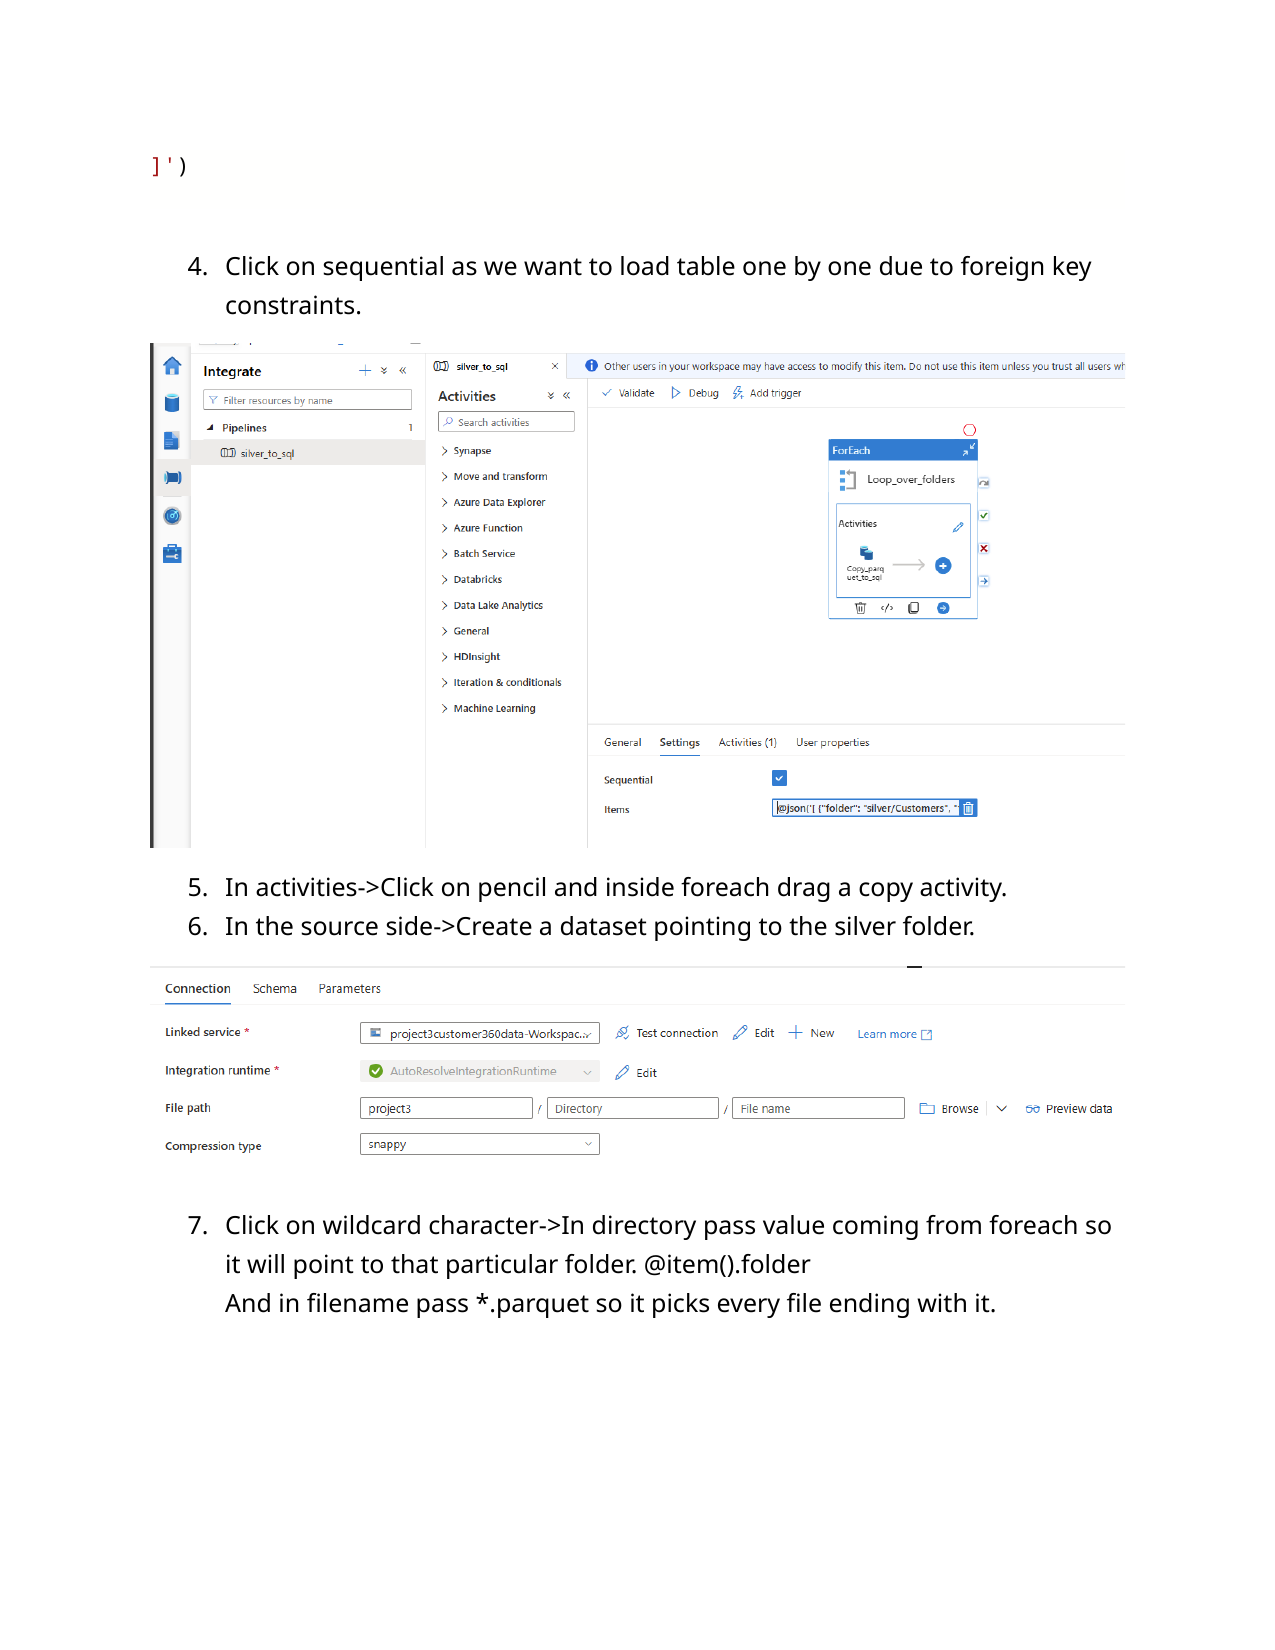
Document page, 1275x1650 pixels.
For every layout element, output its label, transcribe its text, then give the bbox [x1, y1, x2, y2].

list Click on sequential as we want to load table one by one due to foreign key constraints. [187, 249, 1125, 322]
list In activities->Click on pencil and inside foreach drag a copy activity. [187, 869, 1125, 903]
list And in filename pass *.parquet so it picks every file ending with it. [225, 1286, 1125, 1320]
picture [150, 343, 1125, 848]
list Click on wildcard character->In directory pass value coming from foreach so it will point to that particular folder. @item().folder [187, 1208, 1125, 1281]
text ]') [150, 150, 1125, 180]
picture [150, 964, 1125, 1186]
list In the source side->Create a dataset pointing to the silver folder. [187, 908, 1125, 943]
